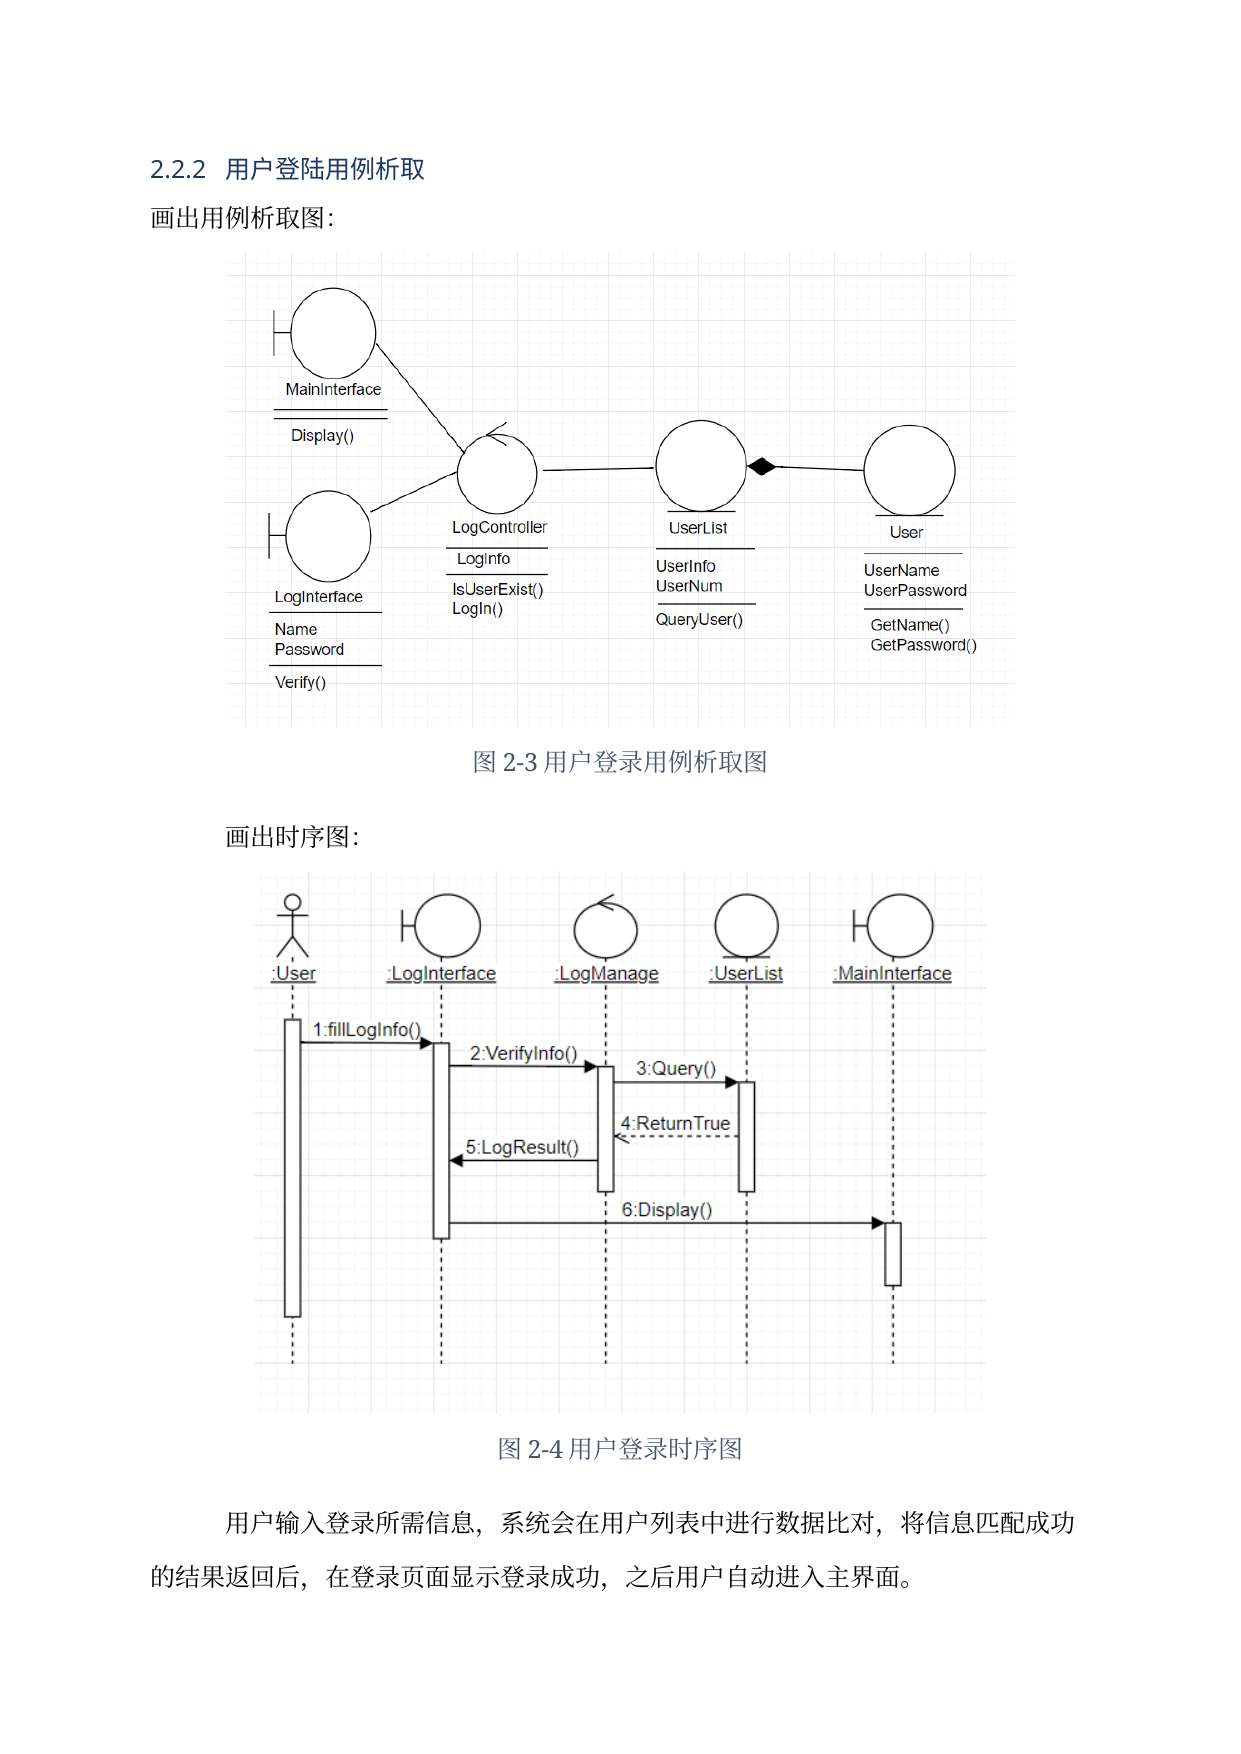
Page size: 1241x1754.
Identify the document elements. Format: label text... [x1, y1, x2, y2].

text 用户输入登录所需信息，系统会在用户列表中进行数据比对，将信息匹配成功的结果返回后，在登录页面显示登录成功，之后用户自动进入主界面。 [150, 1504, 1090, 1594]
subtitle 用户登陆用例析取 [150, 150, 1090, 186]
picture [253, 871, 987, 1414]
text 画出时序图： [150, 818, 1090, 853]
picture [225, 252, 1015, 728]
text 图2-3用户登录用例析取图 [150, 743, 1090, 779]
text 图2-4用户登录时序图 [150, 1429, 1090, 1465]
text 画出用例析取图： [150, 199, 1090, 235]
